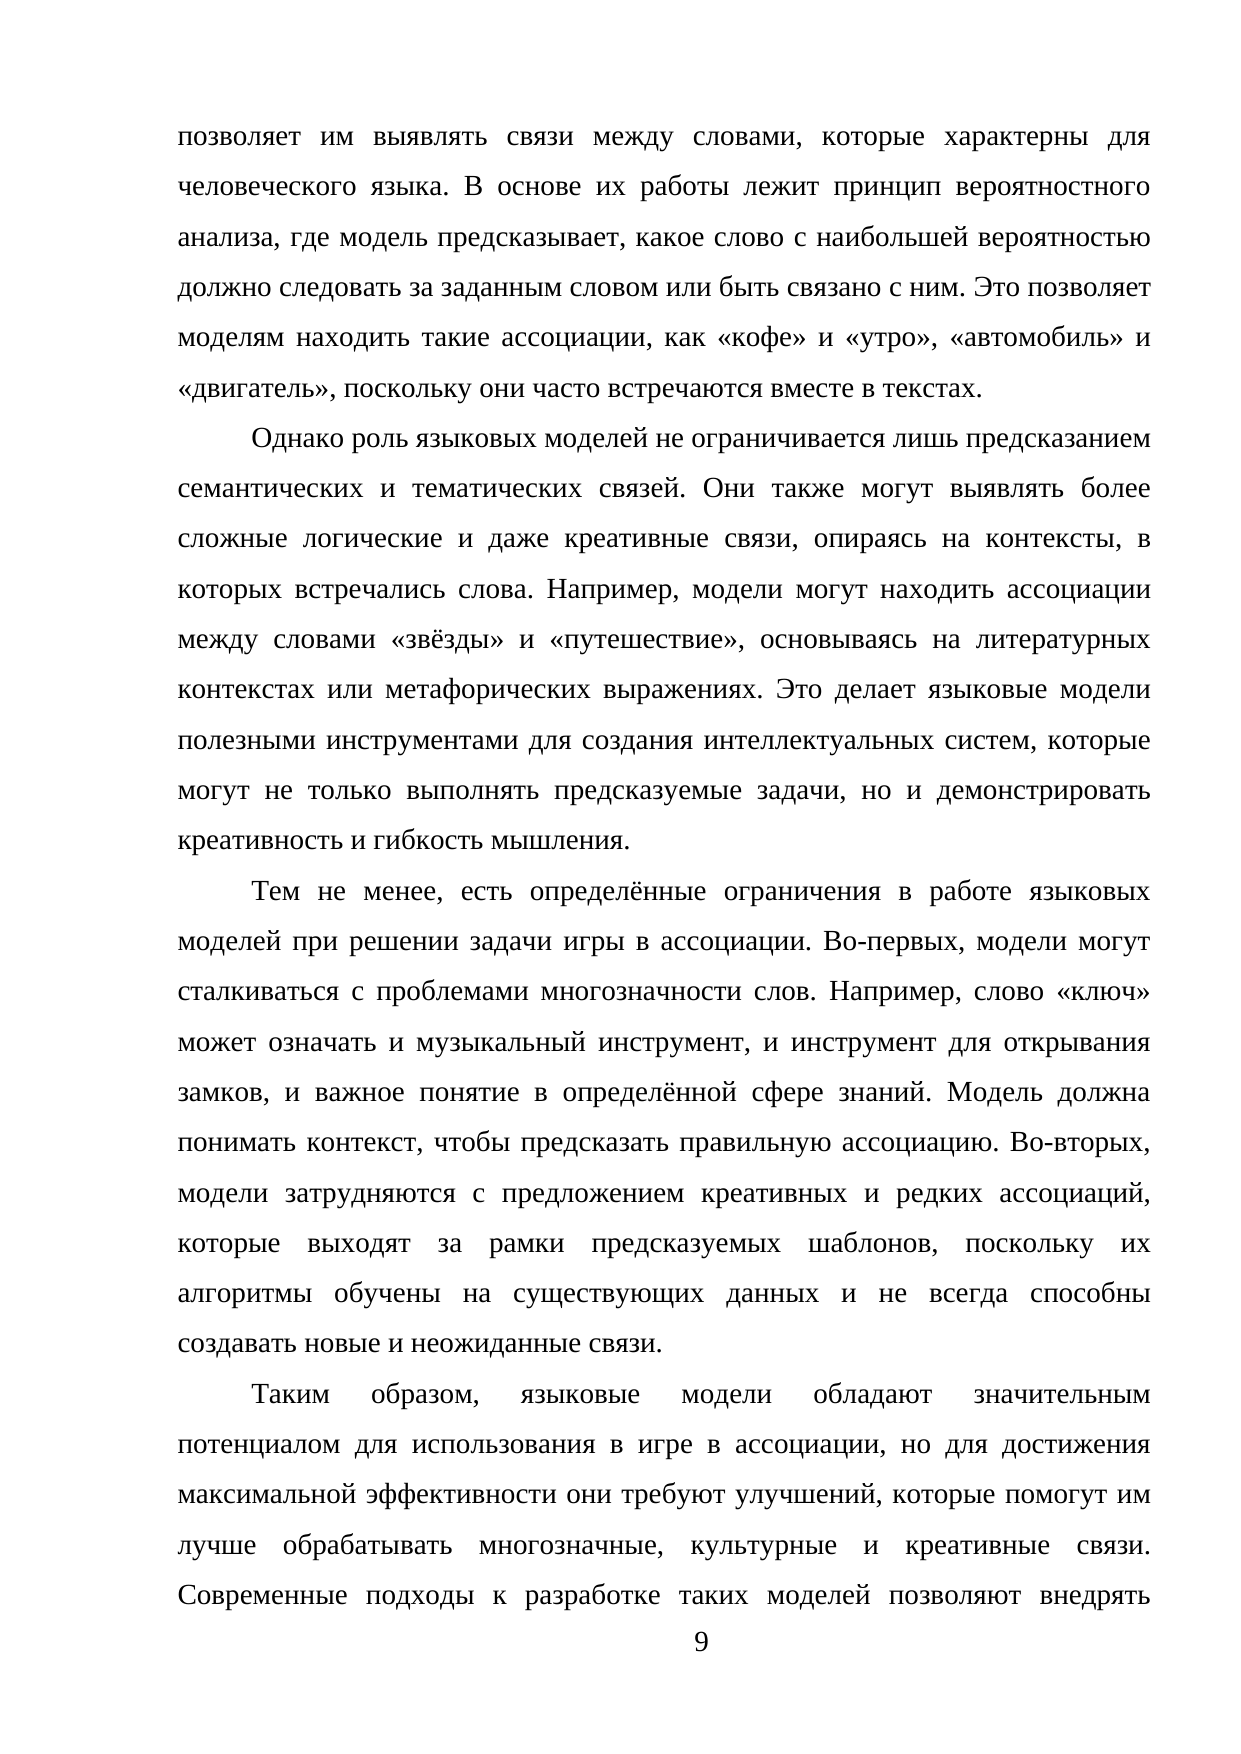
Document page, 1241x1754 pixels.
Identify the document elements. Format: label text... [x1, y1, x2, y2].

text Однако роль языковых моделей не ограничивается лишь предсказанием семантических и тематических связей. Они также могут выявлять более сложные логические и даже креативные связи, опираясь на контексты, в которых встречались слова. Например, модели могут находить ассоциации между словами «звёзды» и «путешествие», основываясь на литературных контекстах или метафорических выражениях. Это делает языковые модели полезными инструментами для создания интеллектуальных систем, которые могут не только выполнять предсказуемые задачи, но и демонстрировать креативность и гибкость мышления. [177, 420, 1152, 856]
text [177, 118, 1152, 403]
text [177, 1376, 1152, 1611]
text Тем не менее, есть определённые ограничения в работе языковых моделей при решении задачи игры в ассоциации. Во-первых, модели могут сталкиваться с проблемами многозначности слов. Например, слово «ключ» может означать и музыкальный инструмент, и инструмент для открывания замков, и важное понятие в определённой сфере знаний. Модель должна понимать контекст, чтобы предсказать правильную ассоциацию. Во-вторых, модели затрудняются с предложением креативных и редких ассоциаций, которые выходят за рамки предсказуемых шаблонов, поскольку их алгоритмы обучены на существующих данных и не всегда способны создавать новые и неожиданные связи. [177, 873, 1152, 1359]
